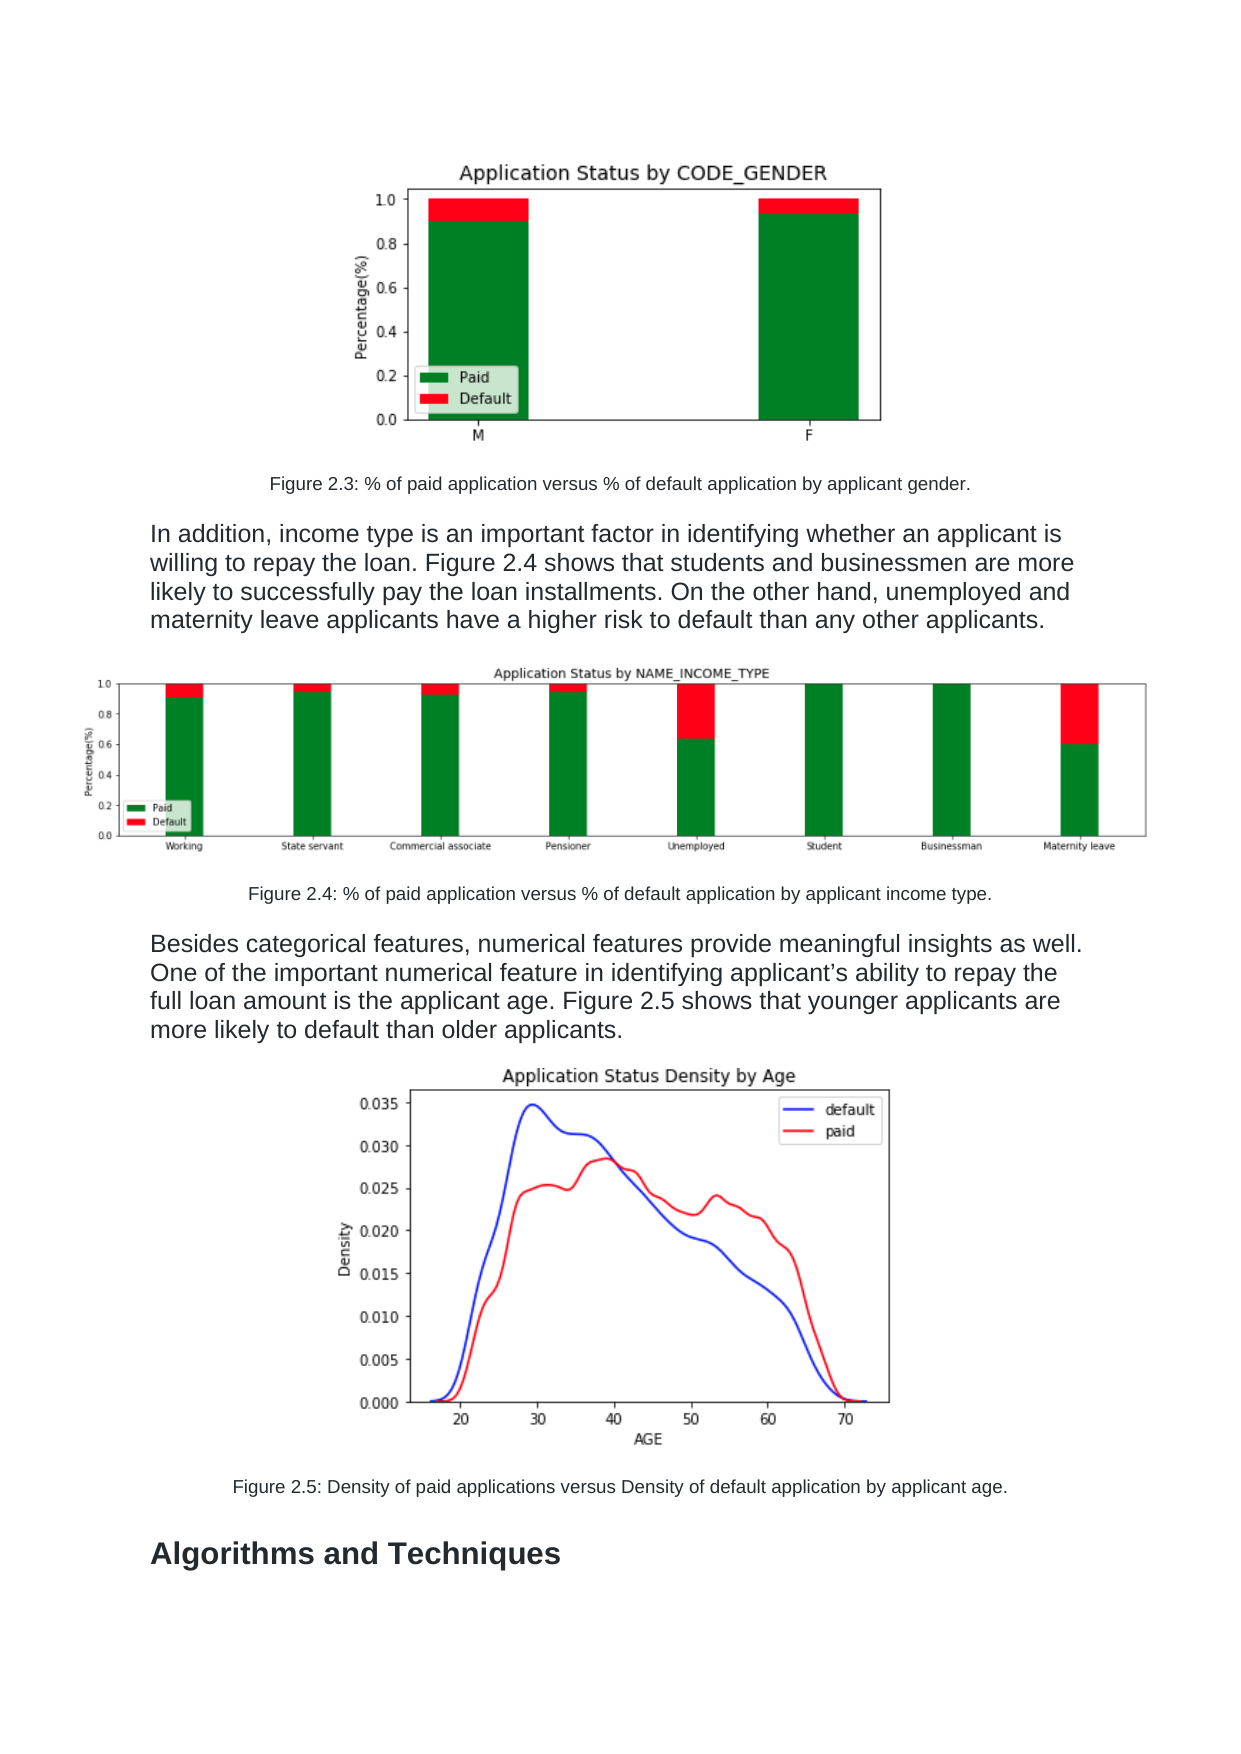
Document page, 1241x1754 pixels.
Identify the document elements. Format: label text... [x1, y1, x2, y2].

picture [327, 1068, 913, 1452]
picture [351, 150, 897, 448]
text In addition, income type is an important factor in identifying whether an applicant is willing to repay the loan. Figure 2.4 shows that students and businessmen are more likely to successfully pay the loan installments. On the other hand, unemployed and maternity leave applicants have a higher risk to default than any other applicants. [150, 519, 1090, 634]
text Figure 2.5: Density of paid applications versus Density of default application by applicant age. [150, 1476, 1090, 1498]
text Besides categorical features, numerical features provide meaningful insights as well. One of the important numerical feature in identifying applicant’s ability to repay the full loan amount is the applicant age. Figure 2.5 shows that younger applicants are more likely to default than older applicants. [150, 929, 1090, 1044]
text Figure 2.3: % of paid application versus % of default application by applicant gender. [150, 472, 1090, 494]
text Figure 2.4: % of paid application versus % of default application by applicant income type. [150, 882, 1090, 904]
text Algorithms and Techniques [150, 1535, 1090, 1571]
picture [76, 659, 1159, 858]
